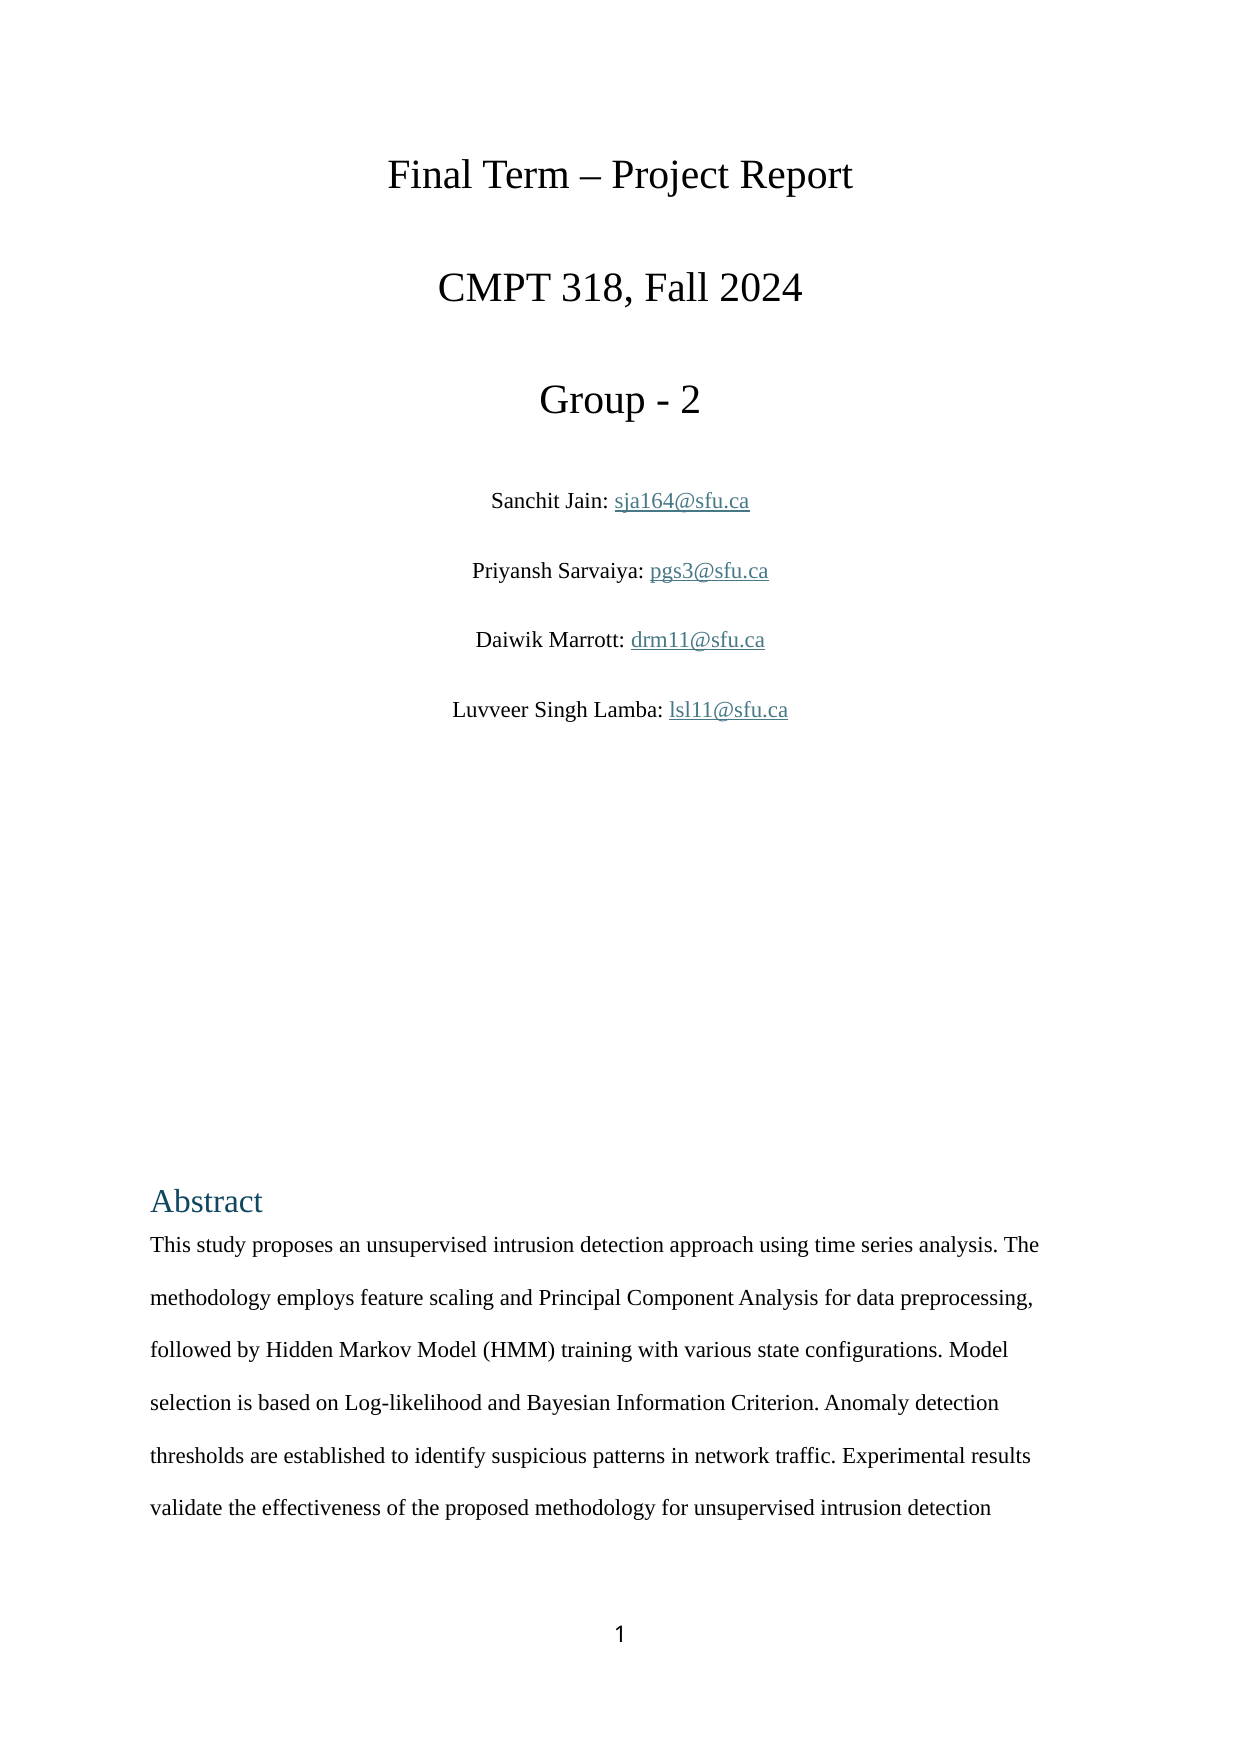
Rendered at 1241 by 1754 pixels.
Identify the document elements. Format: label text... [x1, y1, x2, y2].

text Priyansh Sarvaiya: pgs3@sfu.ca [150, 557, 1090, 583]
text Group - 2 [150, 375, 1090, 423]
text Luvveer Singh Lamba: lsl11@sfu.ca [150, 696, 1090, 722]
text This study proposes an unsupervised intrusion detection approach using time series analysis. The methodology employs feature scaling and Principal Component Analysis for data preprocessing, followed by Hidden Markov Model (HMM) training with various state configurations. Model selection is based on Log-likelihood and Bayesian Information Criterion. Anomaly detection thresholds are established to identify suspicious patterns in network traffic. Experimental results validate the effectiveness of the proposed methodology for unsupervised intrusion detection [150, 1231, 1090, 1521]
text Final Term – Project Report [150, 150, 1090, 198]
text CMPT 318, Fall 2024 [150, 262, 1090, 310]
text Sanchit Jain: sja164@sfu.ca [150, 487, 1090, 514]
text Daiwik Marrott: drm11@sfu.ca [150, 626, 1090, 653]
subtitle Abstract [150, 1181, 1090, 1219]
